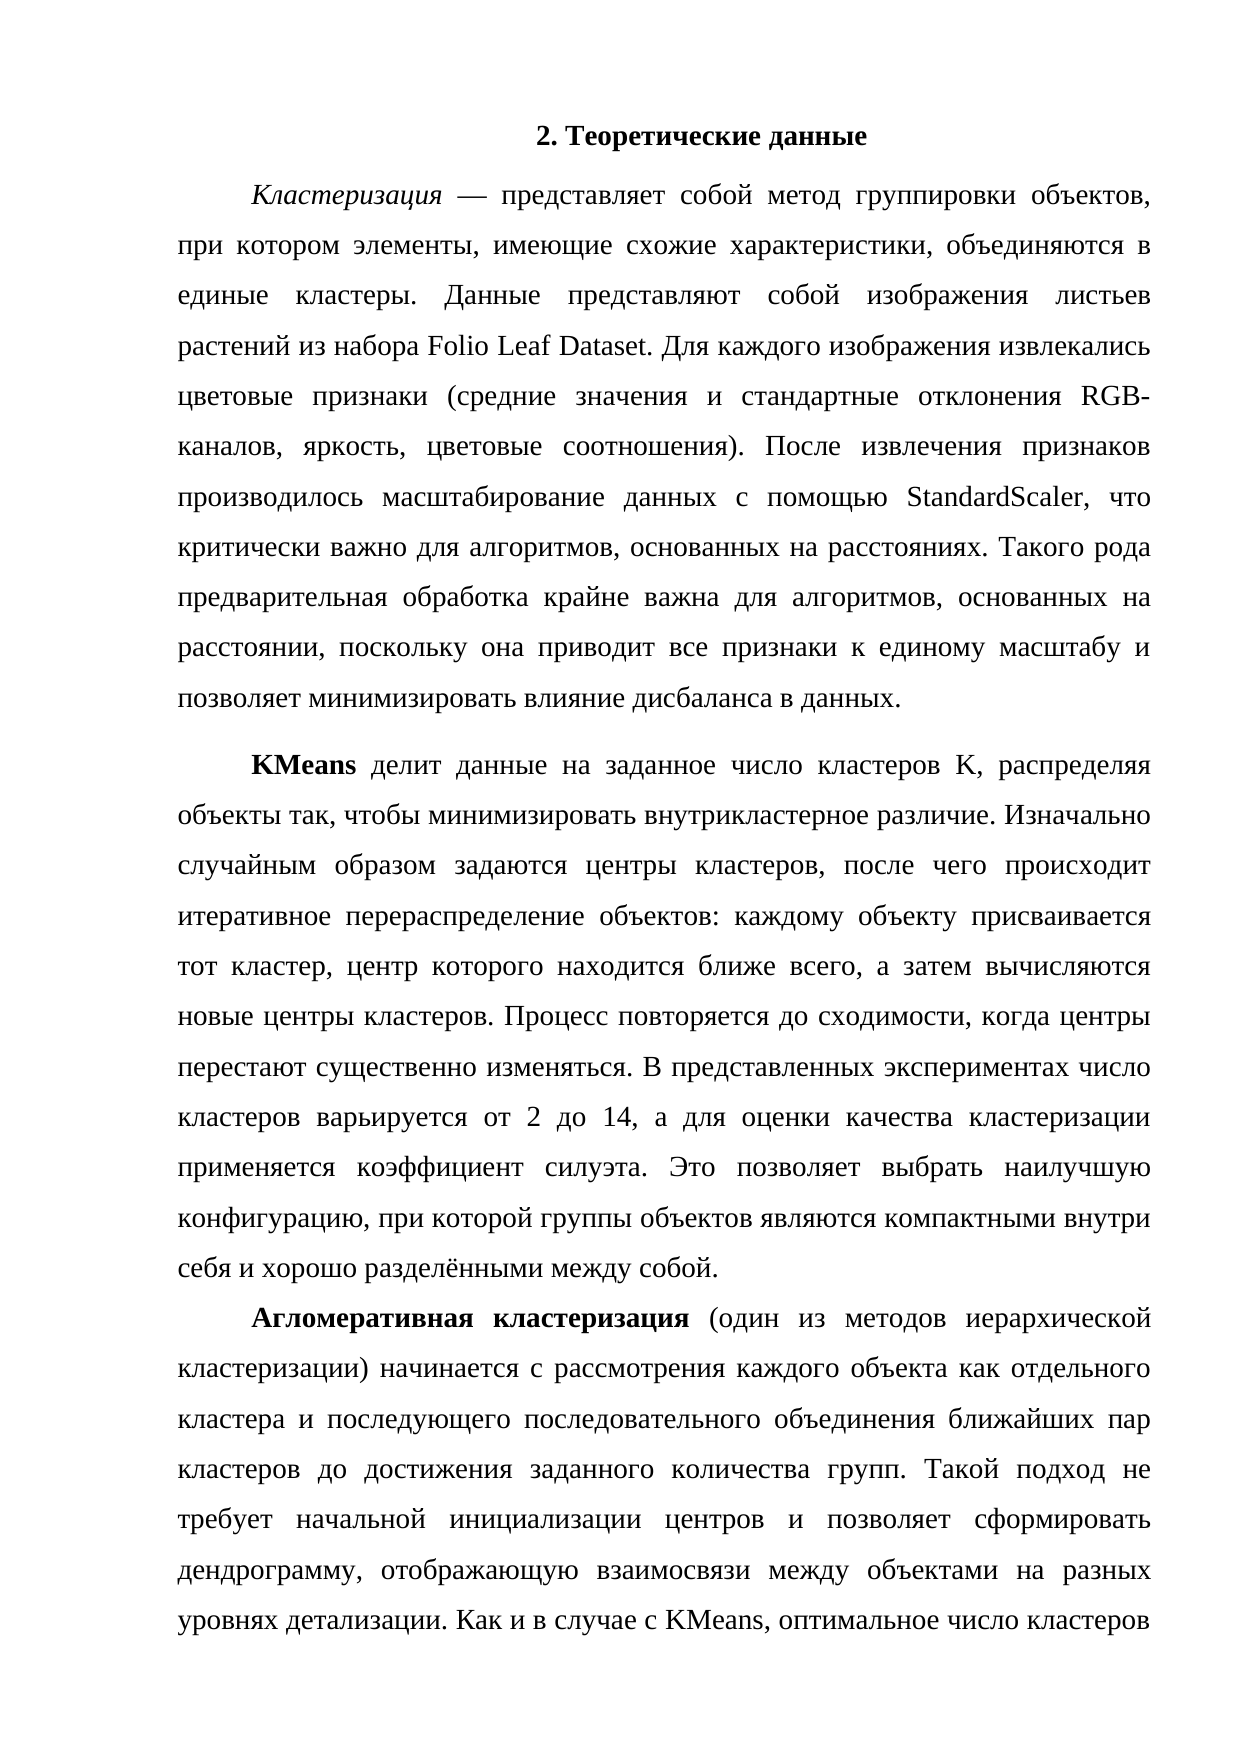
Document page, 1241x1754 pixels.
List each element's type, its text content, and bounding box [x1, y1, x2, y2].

text Кластеризация — представляет собой метод группировки объектов, при котором элементы, имеющие схожие характеристики, объединяются в единые кластеры. Данные представляют собой изображения листьев растений из набора Folio Leaf Dataset. Для каждого изображения извлекались цветовые признаки (средние значения и стандартные отклонения RGB-каналов, яркость, цветовые соотношения). После извлечения признаков производилось масштабирование данных с помощью StandardScaler, что критически важно для алгоритмов, основанных на расстояниях. Такого рода предварительная обработка крайне важна для алгоритмов, основанных на расстоянии, поскольку она приводит все признаки к единому масштабу и позволяет минимизировать влияние дисбаланса в данных. [177, 177, 1152, 713]
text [177, 1300, 1152, 1636]
text KMeans делит данные на заданное число кластеров K, распределяя объекты так, чтобы минимизировать внутрикластерное различие. Изначально случайным образом задаются центры кластеров, после чего происходит итеративное перераспределение объектов: каждому объекту присваивается тот кластер, центр которого находится ближе всего, а затем вычисляются новые центры кластеров. Процесс повторяется до сходимости, когда центры перестают существенно изменяться. В представленных экспериментах число кластеров варьируется от 2 до 14, а для оценки качества кластеризации применяется коэффициент силуэта. Это позволяет выбрать наилучшую конфигурацию, при которой группы объектов являются компактными внутри себя и хорошо разделёнными между собой. [177, 747, 1152, 1283]
subtitle 2. Теоретические данные [177, 118, 1152, 152]
